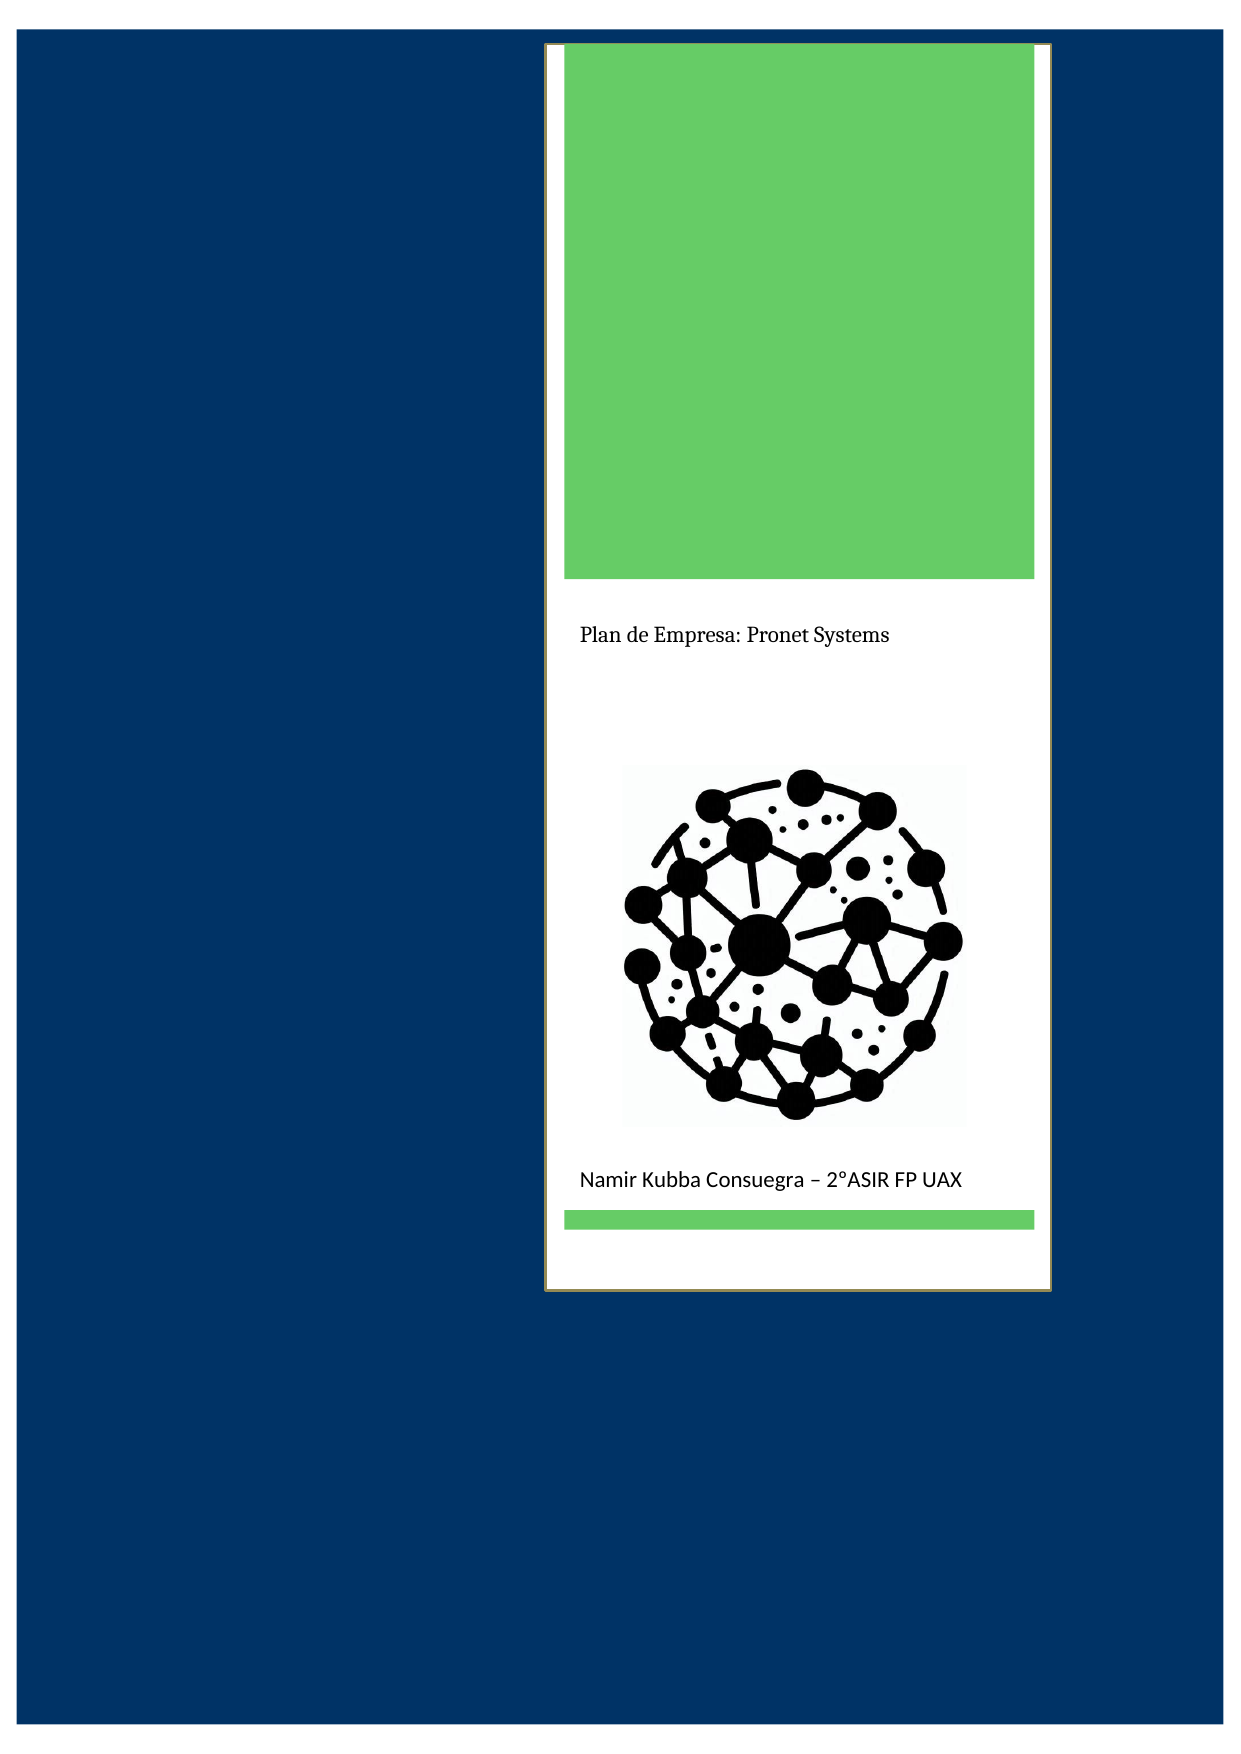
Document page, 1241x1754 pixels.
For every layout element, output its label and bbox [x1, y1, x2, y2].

picture [622, 765, 967, 1127]
